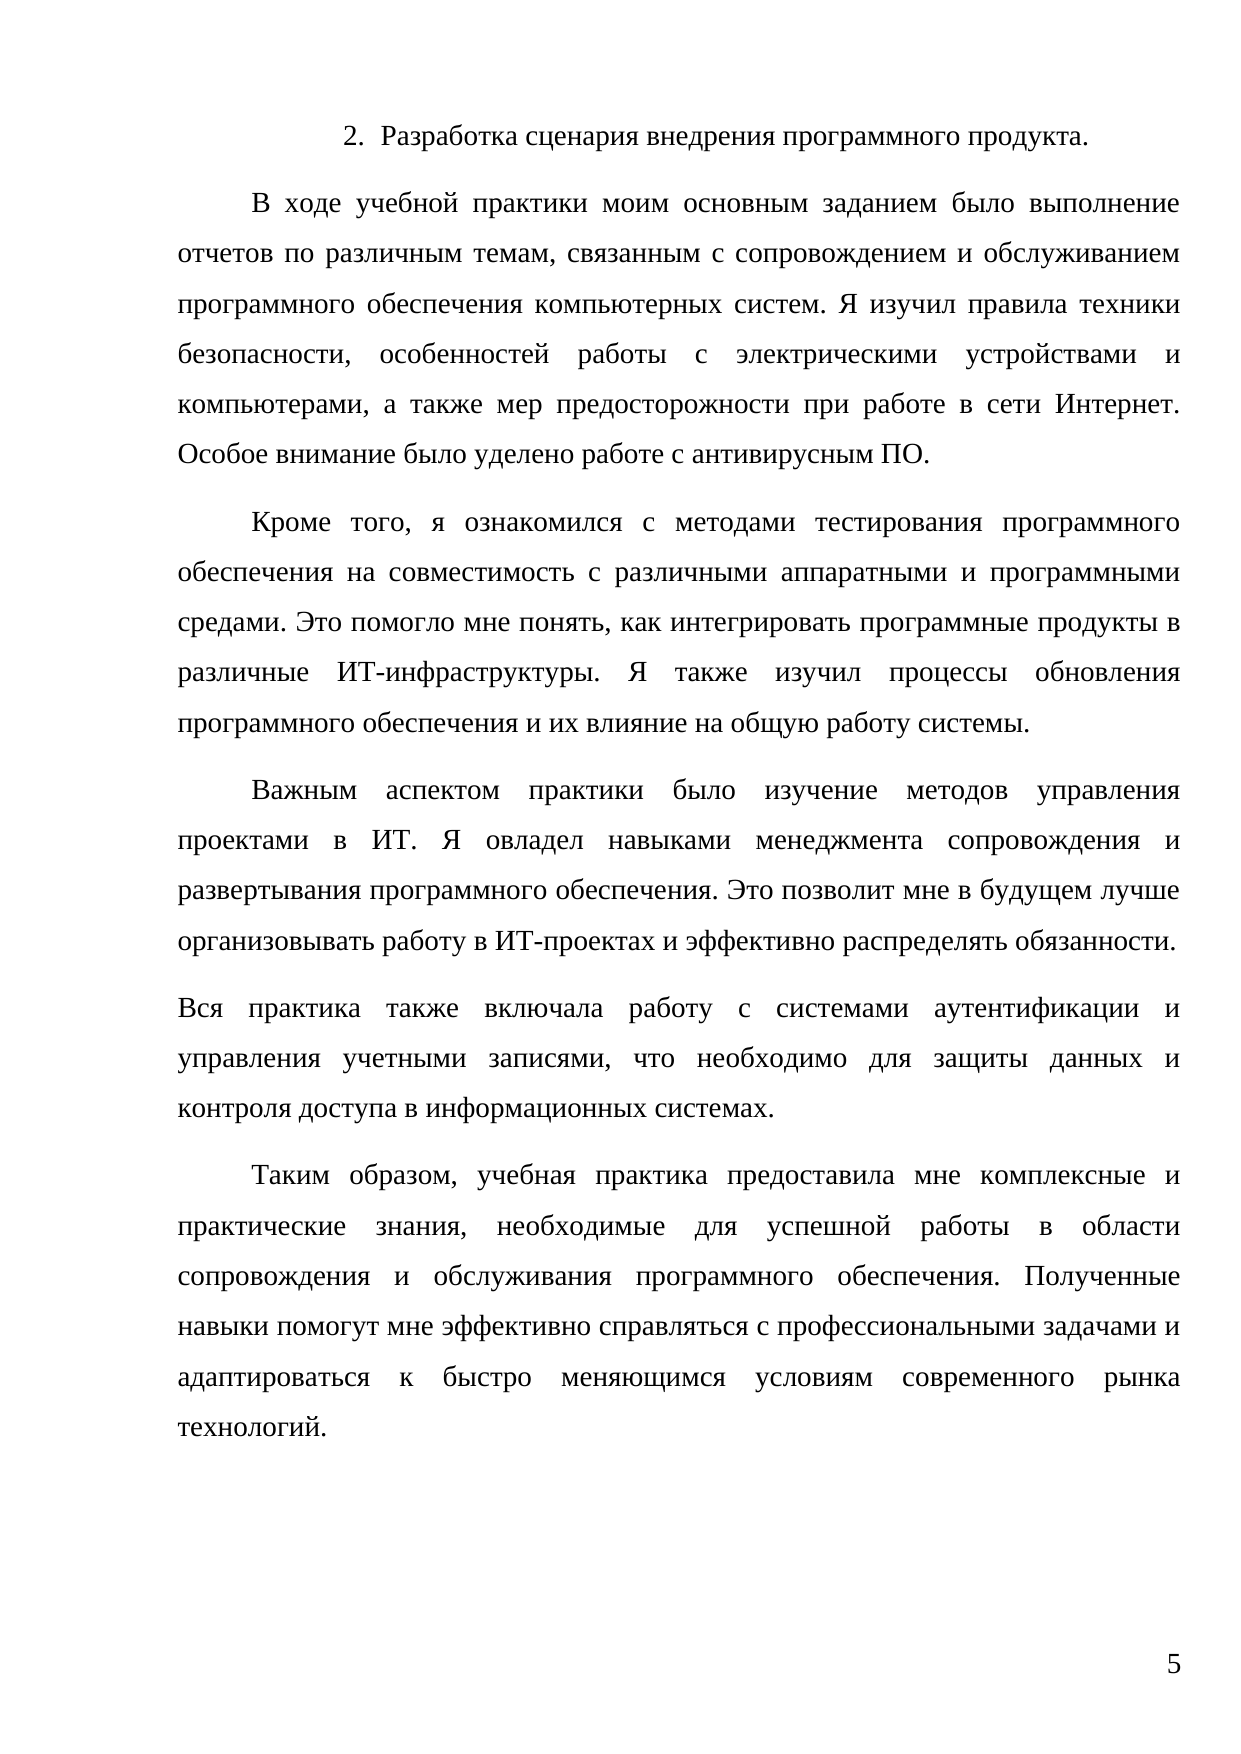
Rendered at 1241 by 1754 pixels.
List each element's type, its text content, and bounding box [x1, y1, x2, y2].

text Важным аспектом практики было изучение методов управления проектами в ИТ. Я овладел навыками менеджмента сопровождения и развертывания программного обеспечения. Это позволит мне в будущем лучше организовывать работу в ИТ-проектах и эффективно распределять обязанности. [177, 772, 1181, 956]
text Таким образом, учебная практика предоставила мне комплексные и практические знания, необходимые для успешной работы в области сопровождения и обслуживания программного обеспечения. Полученные навыки помогут мне эффективно справляться с профессиональными задачами и адаптироваться к быстро меняющимся условиям современного рынка технологий. [177, 1157, 1181, 1442]
text Кроме того, я ознакомился с методами тестирования программного обеспечения на совместимость с различными аппаратными и программными средами. Это помогло мне понять, как интегрировать программные продукты в различные ИТ-инфраструктуры. Я также изучил процессы обновления программного обеспечения и их влияние на общую работу системы. [177, 504, 1181, 738]
text В ходе учебной практики моим основным заданием было выполнение отчетов по различным темам, связанным с сопровождением и обслуживанием программного обеспечения компьютерных систем. Я изучил правила техники безопасности, особенностей работы с электрическими устройствами и компьютерами, а также мер предосторожности при работе в сети Интернет. Особое внимание было уделено работе с антивирусным ПО. [177, 185, 1181, 470]
list Разработка сценария внедрения программного продукта. [251, 118, 1181, 152]
text Вся практика также включала работу с системами аутентификации и управления учетными записями, что необходимо для защиты данных и контроля доступа в информационных системах. [177, 990, 1181, 1124]
